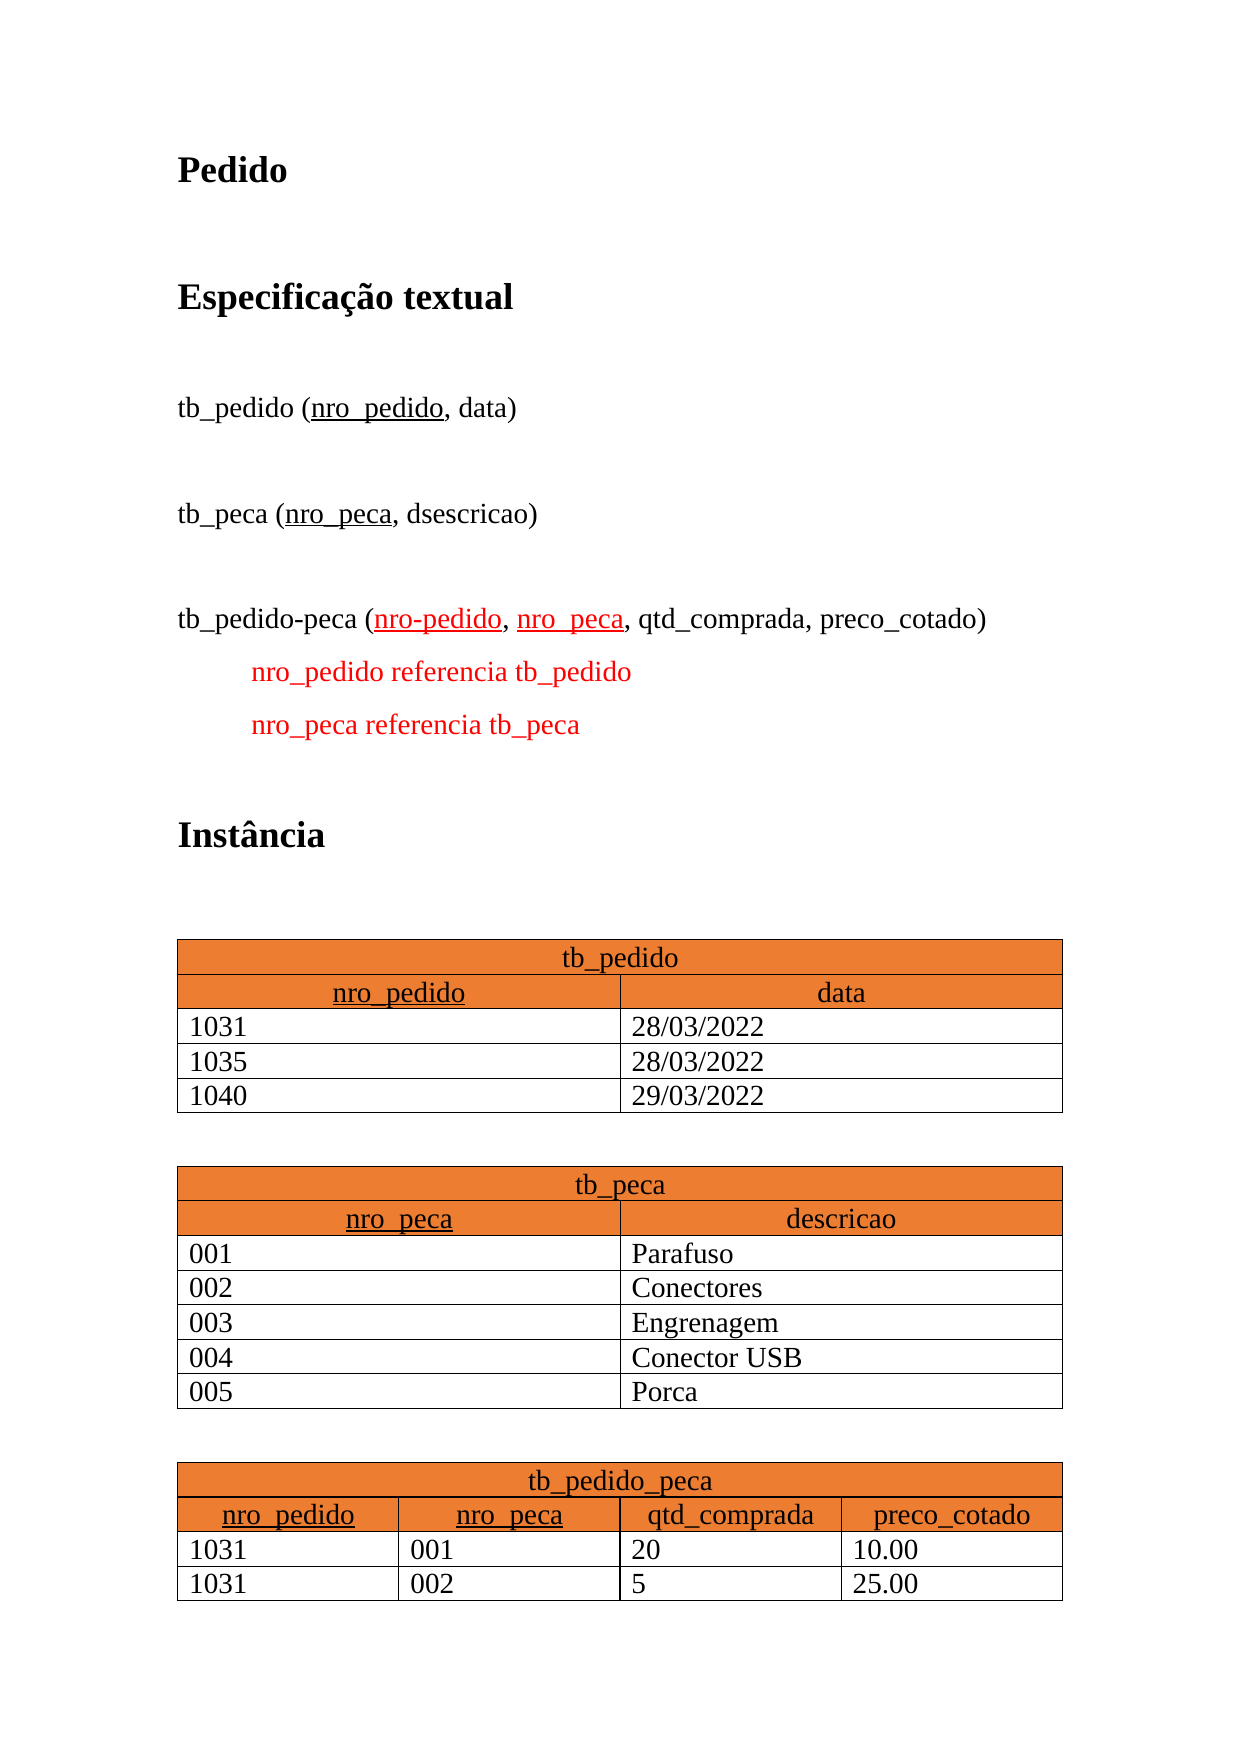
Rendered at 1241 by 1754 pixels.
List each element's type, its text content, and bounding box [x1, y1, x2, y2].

table_cell 1031 [178, 1009, 620, 1043]
table_cell 002 [178, 1271, 620, 1304]
table_cell preco_cotado [842, 1498, 1062, 1531]
table_cell 001 [178, 1236, 620, 1269]
text tb_pedido (nro_pedido, data) [177, 390, 1063, 424]
table_cell Parafuso [621, 1236, 1062, 1269]
table_cell Engrenagem [621, 1305, 1062, 1339]
table_cell Conectores [621, 1271, 1062, 1304]
table_cell 1031 [178, 1532, 398, 1566]
table_cell data [621, 975, 1062, 1008]
table_cell 003 [178, 1305, 620, 1339]
table_cell 1040 [178, 1079, 620, 1112]
table_cell 5 [621, 1567, 841, 1600]
table_header tb_pedido [178, 940, 1062, 974]
text nro_peca referencia tb_peca [177, 707, 1063, 741]
table_cell qtd_comprada [621, 1498, 841, 1531]
text tb_peca (nro_peca, dsescricao) [177, 496, 1063, 529]
text tb_pedido-peca (nro-pedido, nro_peca, qtd_comprada, preco_cotado) [177, 601, 1063, 635]
table_cell nro_peca [399, 1498, 619, 1531]
table_cell 1035 [178, 1044, 620, 1077]
text nro_pedido referencia tb_pedido [177, 654, 1063, 688]
table_cell Porca [621, 1374, 1062, 1408]
table_cell Conector USB [621, 1340, 1062, 1373]
table_cell 10.00 [842, 1532, 1062, 1566]
table_cell 1031 [178, 1567, 398, 1600]
table_cell 001 [399, 1532, 619, 1566]
table_cell nro_pedido [178, 975, 620, 1008]
table_cell 20 [621, 1532, 841, 1566]
table_header tb_peca [178, 1167, 1062, 1200]
table_cell nro_peca [178, 1201, 620, 1235]
text Instância [177, 813, 1063, 856]
table_cell 29/03/2022 [621, 1079, 1062, 1112]
table_cell 002 [399, 1567, 619, 1600]
table_cell 25.00 [842, 1567, 1062, 1600]
text Especificação textual [177, 274, 1063, 317]
table_cell 004 [178, 1340, 620, 1373]
table_cell nro_pedido [178, 1498, 398, 1531]
table_cell 005 [178, 1374, 620, 1408]
table_cell 28/03/2022 [621, 1044, 1062, 1077]
table_cell descricao [621, 1201, 1062, 1235]
text Pedido [177, 148, 1063, 191]
table_header tb_pedido_peca [178, 1463, 1062, 1496]
table_cell 28/03/2022 [621, 1009, 1062, 1043]
